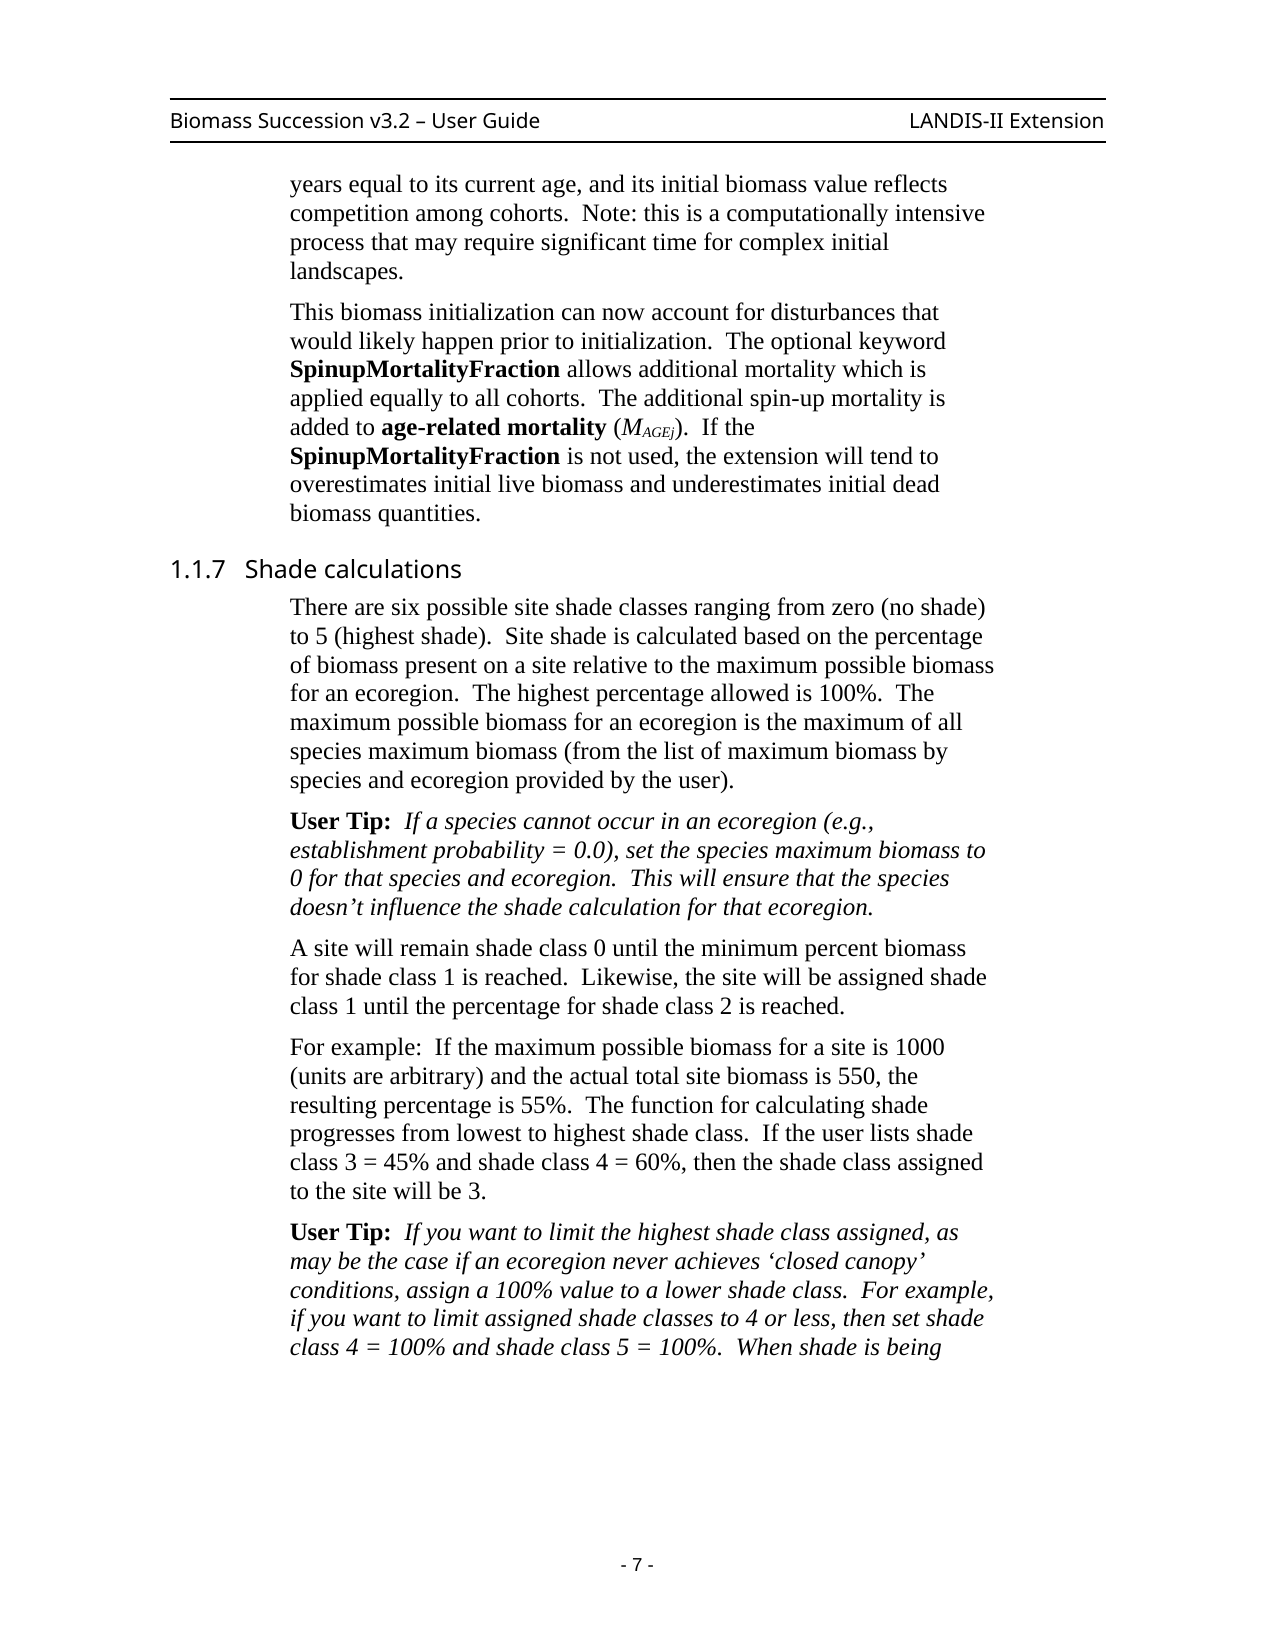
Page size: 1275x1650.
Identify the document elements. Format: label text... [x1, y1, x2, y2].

subtitle Shade calculations [169, 552, 1106, 586]
text This biomass initialization can now account for disturbances that would likely happen prior to initialization. The optional keyword SpinupMortalityFraction allows additional mortality which is applied equally to all cohorts. The additional spin-up mortality is added to age-related mortality (MAGEj). If the SpinupMortalityFraction is not used, the extension will tend to overestimates initial live biomass and underestimates initial dead biomass quantities. [289, 297, 1001, 527]
text User Tip: If a species cannot occur in an ecoregion (e.g., establishment probability = 0.0), set the species maximum biomass to 0 for that species and ecoregion. This will ensure that the species doesn’t influence the shade calculation for that ecoregion. [289, 806, 1001, 921]
text There are six possible site shade classes ranging from zero (no shade) to 5 (highest shade). Site shade is calculated based on the percentage of biomass present on a site relative to the maximum possible biomass for an ecoregion. The highest percentage allowed is 100%. The maximum possible biomass for an ecoregion is the maximum of all species maximum biomass (from the list of maximum biomass by species and ecoregion provided by the user). [289, 592, 1001, 793]
text A site will remain shade class 0 until the minimum percent biomass for shade class 1 is reached. Likewise, the site will be assigned shade class 1 until the percentage for shade class 2 is reached. [289, 933, 1001, 1020]
text For example: If the maximum possible biomass for a site is 1000 (units are arbitrary) and the actual total site biomass is 550, the resulting percentage is 55%. The function for calculating shade progresses from lowest to highest shade class. If the user lists shade class 3 = 45% and shade class 4 = 60%, then the shade class assigned to the site will be 3. [289, 1032, 1001, 1205]
